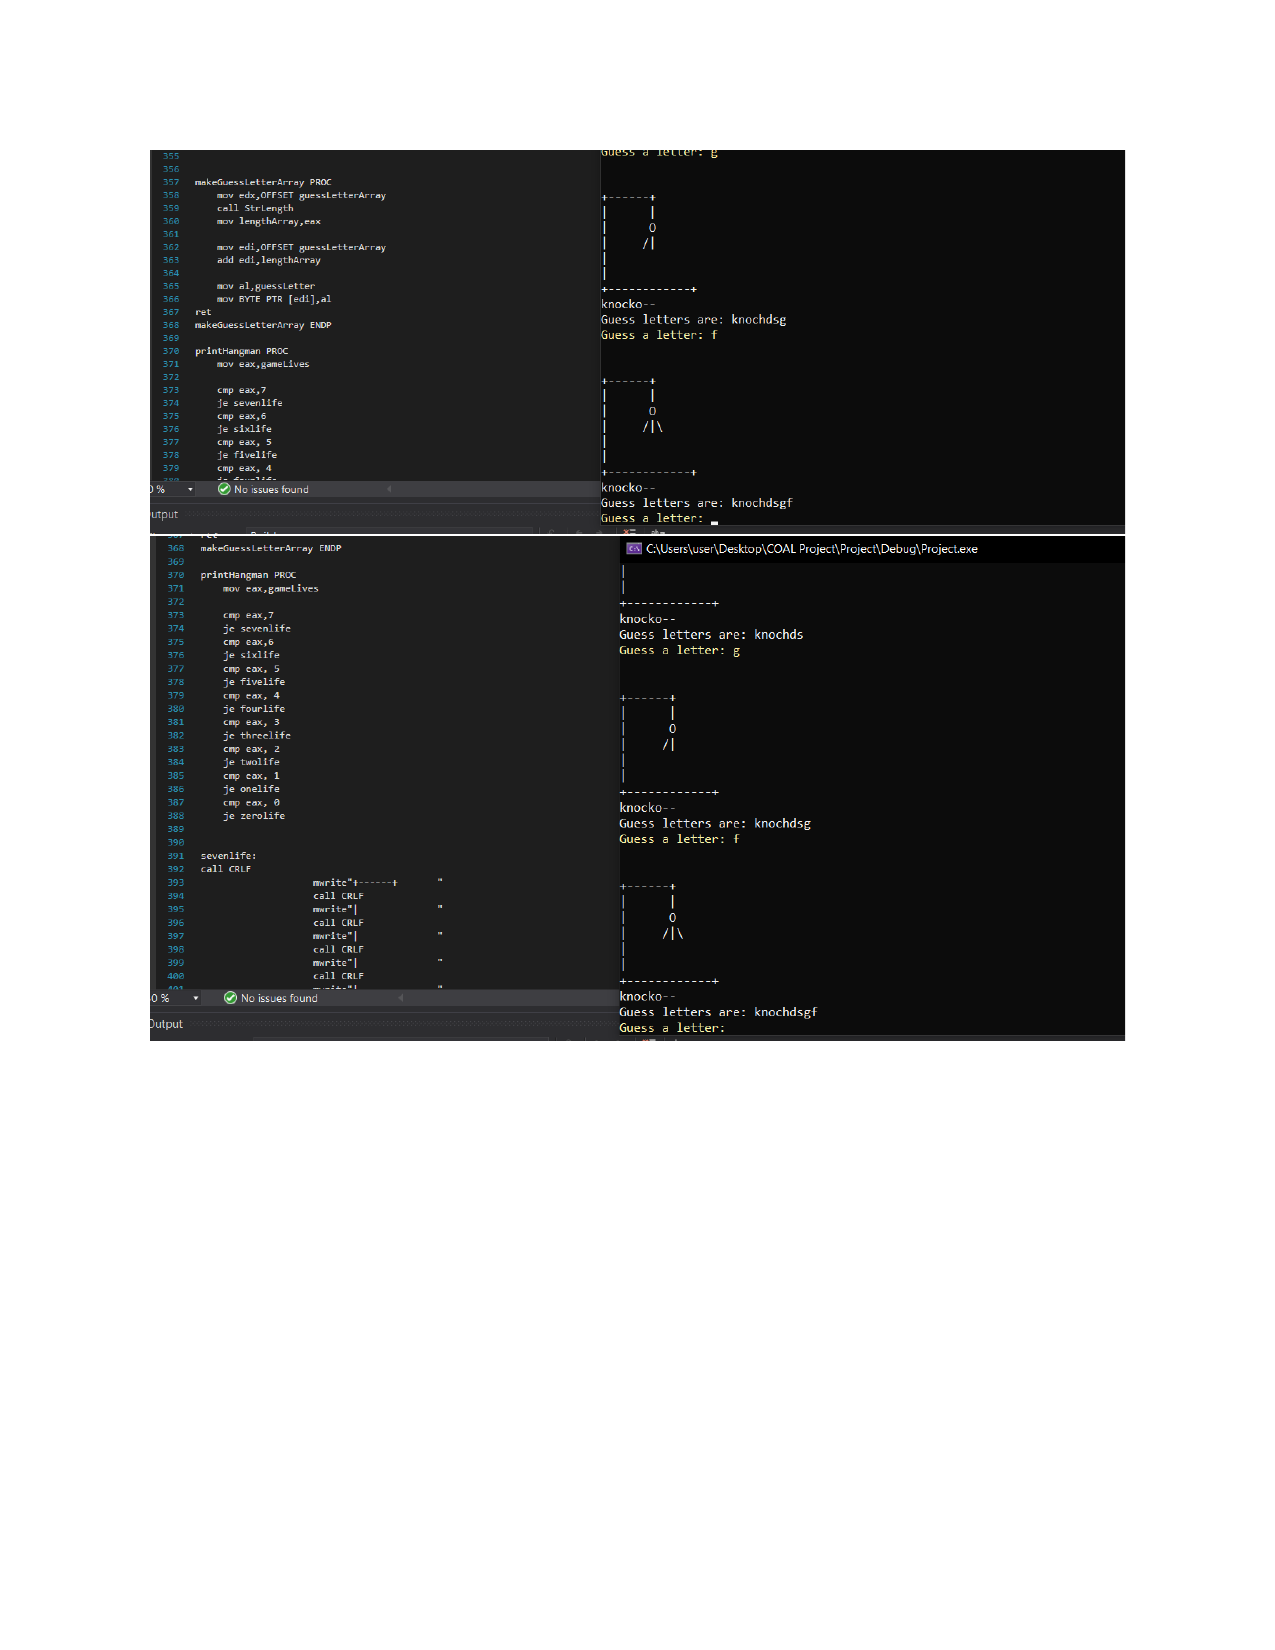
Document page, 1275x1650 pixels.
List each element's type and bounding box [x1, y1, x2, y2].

picture [150, 536, 1125, 1041]
picture [150, 150, 1125, 534]
